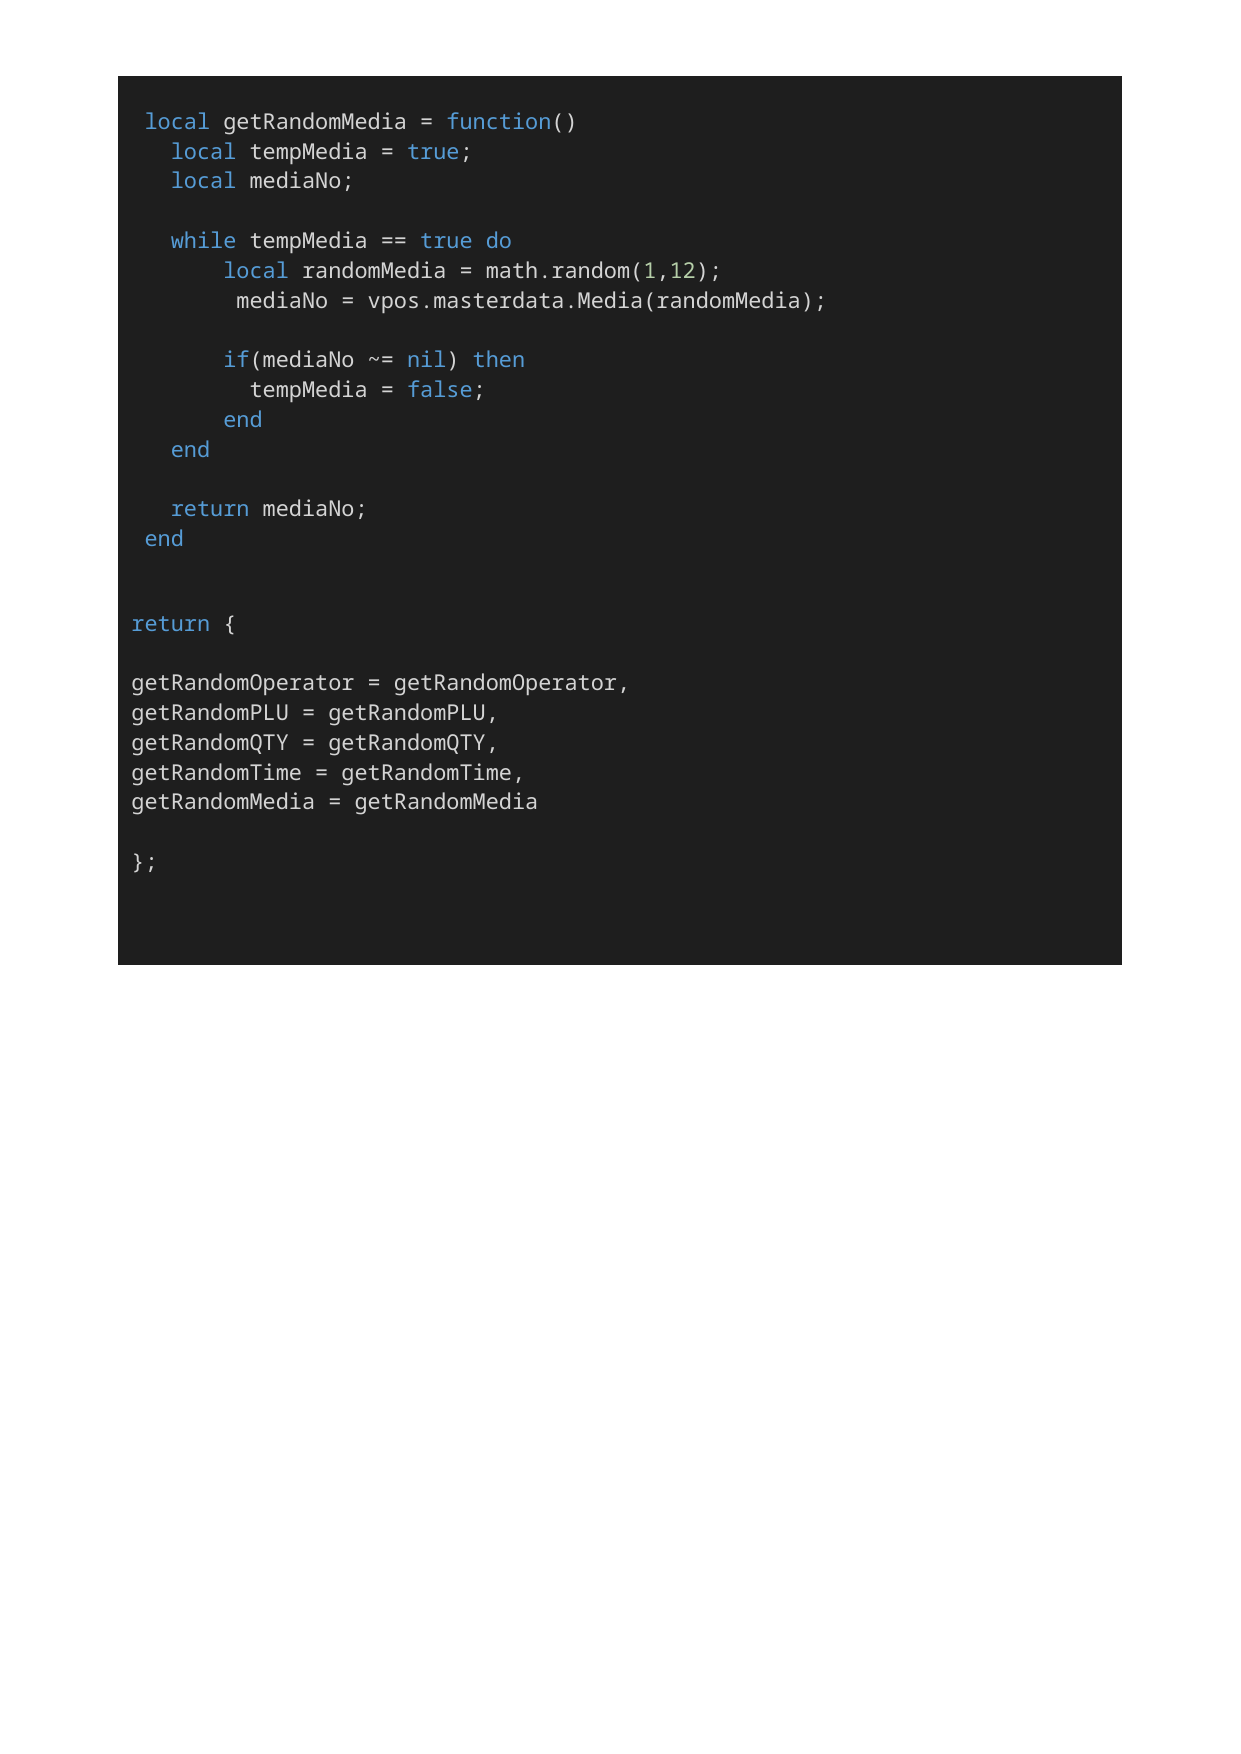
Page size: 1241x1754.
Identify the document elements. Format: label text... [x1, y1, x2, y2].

text tempMedia = false; [118, 374, 1122, 404]
text getRandomMedia = getRandomMedia [118, 786, 1122, 816]
text }; [118, 846, 1122, 876]
text return mediaNo; [118, 493, 1122, 523]
text end [118, 433, 1122, 463]
text getRandomQTY = getRandomQTY, [118, 727, 1122, 756]
text local randomMedia = math.random(1,12); [118, 255, 1122, 284]
text local tempMedia = true; [118, 136, 1122, 165]
text getRandomOperator = getRandomOperator, [118, 667, 1122, 697]
text local getRandomMedia = function() [118, 106, 1122, 136]
text getRandomTime = getRandomTime, [118, 756, 1122, 786]
text if(mediaNo ~= nil) then [118, 344, 1122, 374]
text return { [118, 607, 1122, 637]
text getRandomPLU = getRandomPLU, [118, 697, 1122, 727]
text while tempMedia == true do [118, 225, 1122, 255]
text mediaNo = vpos.masterdata.Media(randomMedia); [118, 284, 1122, 314]
text end [118, 404, 1122, 433]
text end [118, 523, 1122, 553]
text local mediaNo; [118, 165, 1122, 195]
